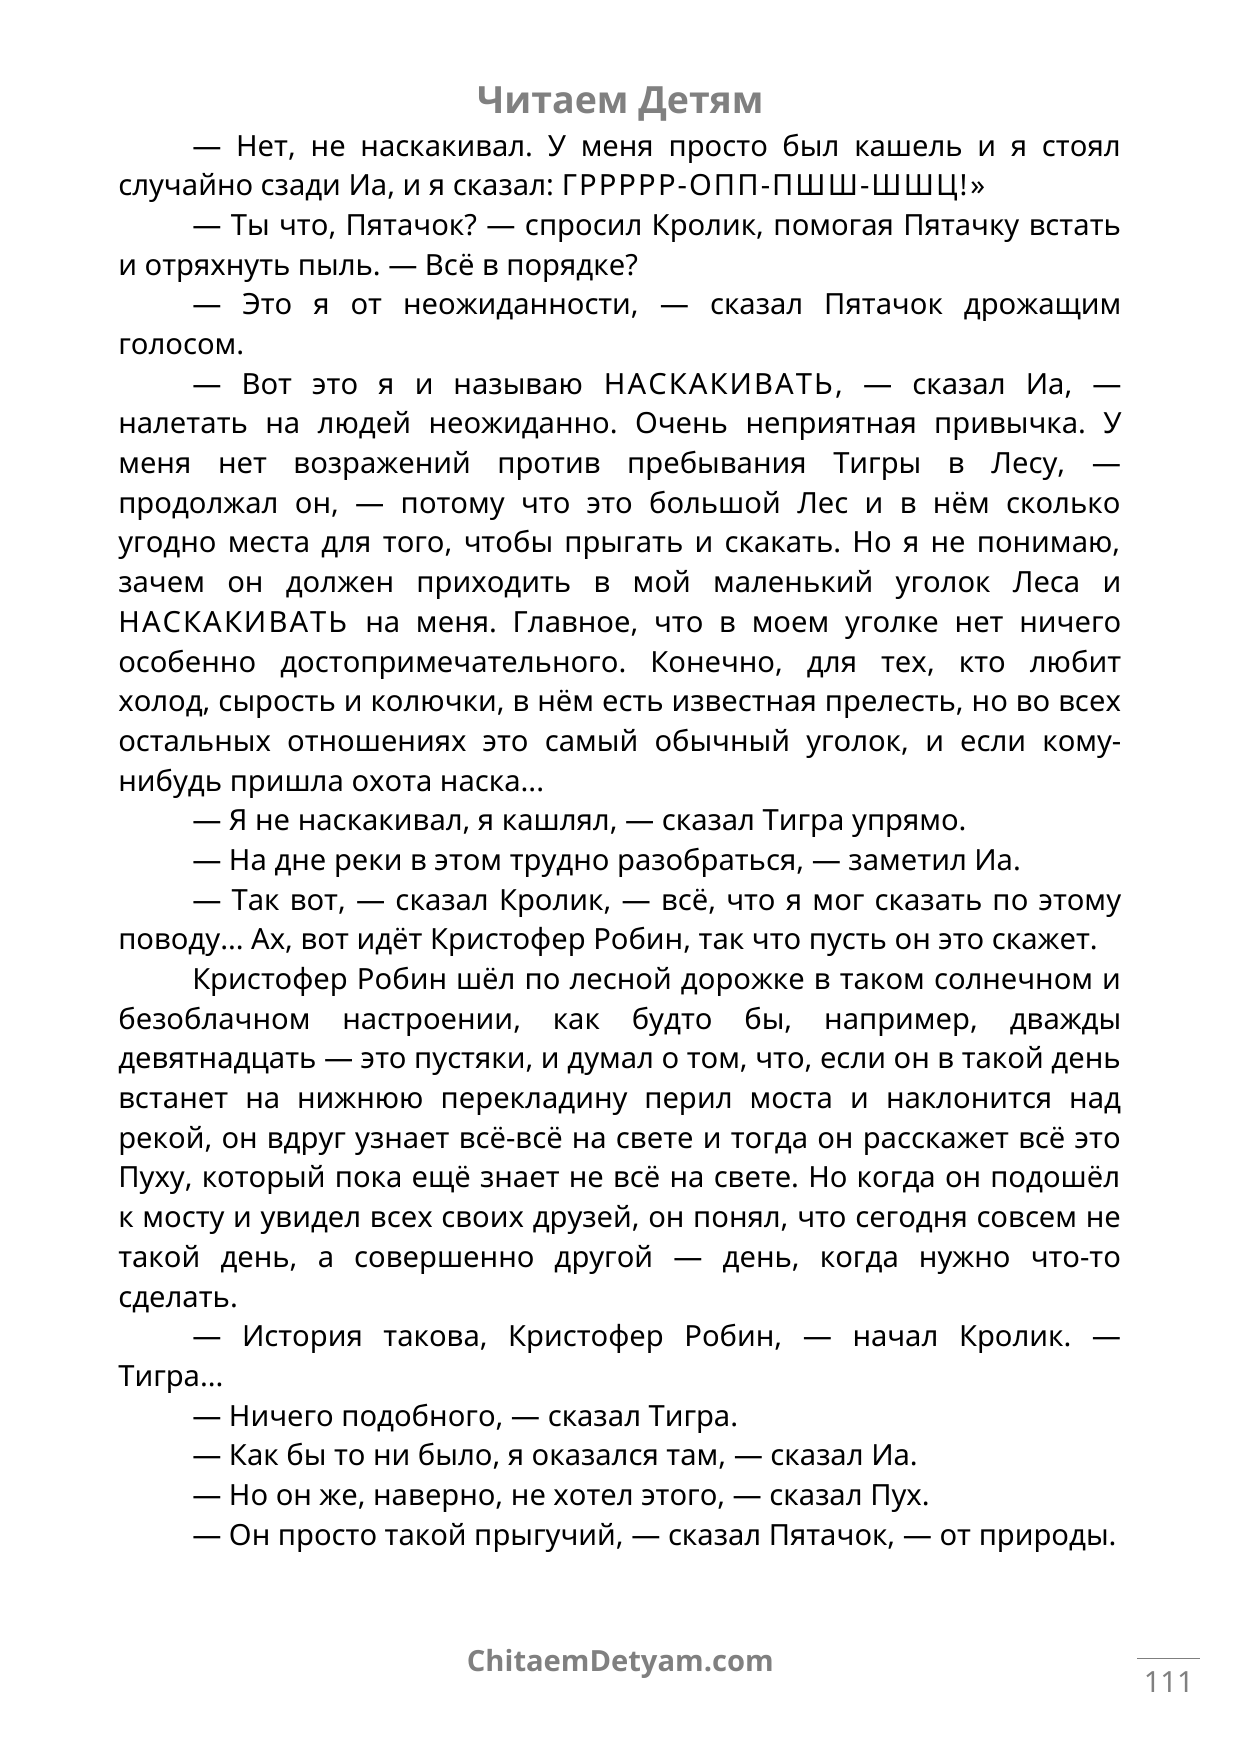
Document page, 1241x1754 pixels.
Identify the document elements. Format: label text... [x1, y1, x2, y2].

text — История такова, Кристофер Робин, — начал Кролик. — Тигра... [118, 1316, 1122, 1395]
text — Это я от неожиданности, — сказал Пятачок дрожащим голосом. [118, 284, 1122, 363]
text — Он просто такой прыгучий, — сказал Пятачок, — от природы. [118, 1514, 1122, 1554]
text — Но он же, наверно, не хотел этого, — сказал Пух. [118, 1474, 1122, 1514]
text — Я не наскакивал, я кашлял, — сказал Тигра упрямо. [118, 799, 1122, 839]
text — Вот это я и называю НАСКАКИВАТЬ, — сказал Иа, — налетать на людей неожиданно. Очень неприятная привычка. У меня нет возражений против пребывания Тигры в Лесу, — продолжал он, — потому что это большой Лес и в нём сколько угодно места для того, чтобы прыгать и скакать. Но я не понимаю, зачем он должен приходить в мой маленький уголок Леса и НАСКАКИВАТЬ на меня. Главное, что в моем уголке нет ничего особенно достопримечательного. Конечно, для тех, кто любит холод, сырость и колючки, в нём есть известная прелесть, но во всех остальных отношениях это самый обычный уголок, и если кому-нибудь пришла охота наска... [118, 363, 1122, 799]
text — Так вот, — сказал Кролик, — всё, что я мог сказать по этому поводу... Ах, вот идёт Кристофер Робин, так что пусть он это скажет. [118, 879, 1122, 958]
text Кристофер Робин шёл по лесной дорожке в таком солнечном и безоблачном настроении, как будто бы, например, дважды девятнадцать — это пустяки, и думал о том, что, если он в такой день встанет на нижнюю перекладину перил моста и наклонится над рекой, он вдруг узнает всё-всё на свете и тогда он расскажет всё это Пуху, который пока ещё знает не всё на свете. Но когда он подошёл к мосту и увидел всех своих друзей, он понял, что сегодня совсем не такой день, а совершенно другой — день, когда нужно что-то сделать. [118, 958, 1122, 1316]
text — Как бы то ни было, я оказался там, — сказал Иа. [118, 1434, 1122, 1474]
text — На дне реки в этом трудно разобраться, — заметил Иа. [118, 839, 1122, 879]
text — Ничего подобного, — сказал Тигра. [118, 1395, 1122, 1434]
text — Ты что, Пятачок? — спросил Кролик, помогая Пятачку встать и отряхнуть пыль. — Всё в порядке? [118, 204, 1122, 284]
text — Нет, не наскакивал. У меня просто был кашель и я стоял случайно сзади Иа, и я сказал: ГРРРРР-ОПП-ПШШ-ШШЦ!» [118, 125, 1122, 204]
